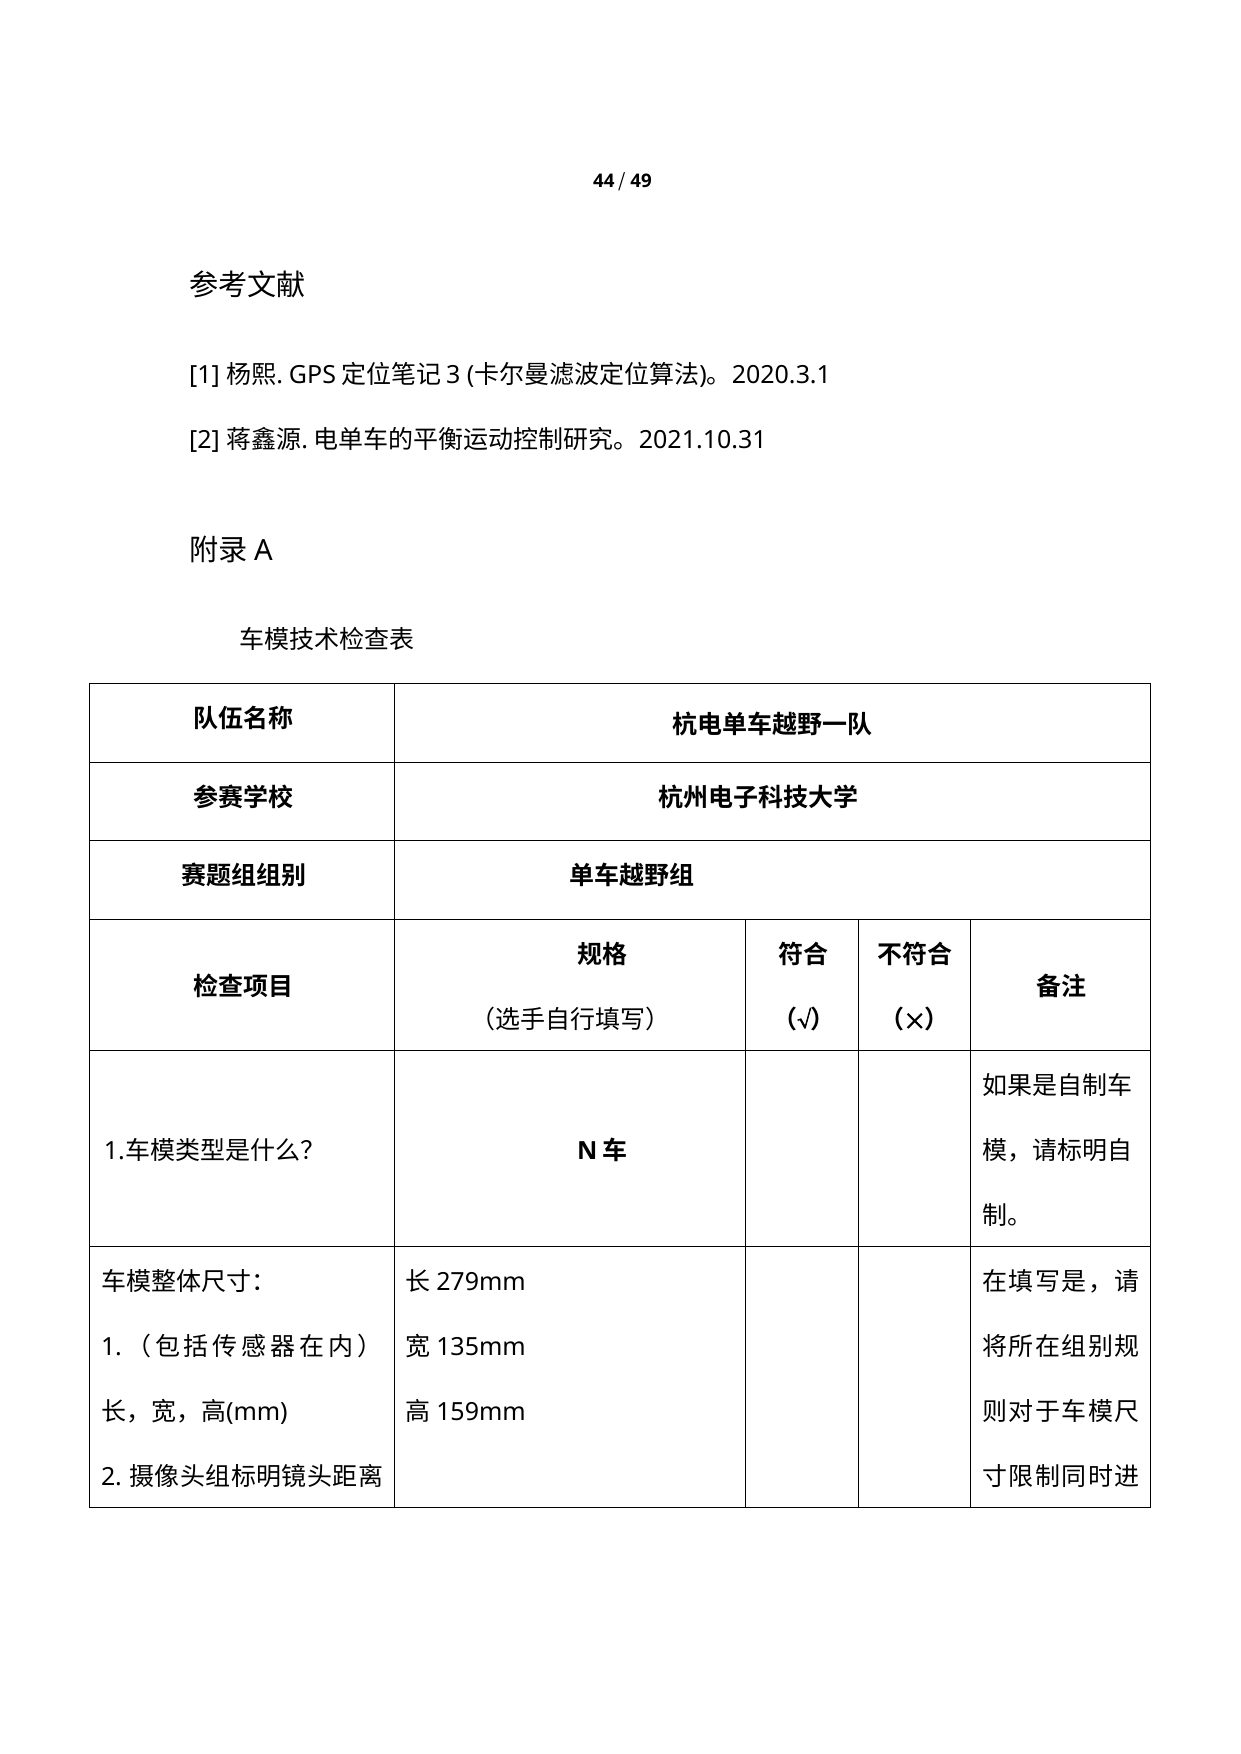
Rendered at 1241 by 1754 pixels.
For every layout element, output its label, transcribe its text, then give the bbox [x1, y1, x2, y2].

table_cell 赛题组组别 [90, 841, 394, 919]
table_cell [746, 1051, 858, 1246]
table_cell 不符合（） [859, 920, 970, 1050]
table_header 队伍名称 [90, 684, 394, 762]
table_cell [90, 1247, 394, 1507]
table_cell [971, 1247, 1150, 1507]
text [2] 蒋鑫源. 电单车的平衡运动控制研究。2021.10.31 [189, 406, 1051, 471]
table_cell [395, 1247, 745, 1507]
table_header 杭电单车越野一队 [395, 684, 1150, 762]
text [1] 杨熙. GPS定位笔记3 (卡尔曼滤波定位算法)。2020.3.1 [189, 341, 1051, 406]
table_cell 1.车模类型是什么？ [90, 1051, 394, 1246]
table_cell 单车越野组 [395, 841, 1150, 919]
subtitle 车模技术检查表 [189, 606, 1051, 671]
subtitle 参考文献 [189, 251, 1051, 316]
table_cell [859, 1247, 970, 1507]
table_cell 杭州电子科技大学 [395, 763, 1150, 840]
table_cell 备注 [971, 920, 1150, 1050]
table_cell [746, 1247, 858, 1507]
subtitle 附录 A [189, 516, 1051, 581]
table_cell [859, 1051, 970, 1246]
table_cell 如果是自制车模，请标明自制。 [971, 1051, 1150, 1246]
table_cell 符合 （） [746, 920, 858, 1050]
table_cell 参赛学校 [90, 763, 394, 840]
table_cell 规格 （选手自行填写） [395, 920, 745, 1050]
table_cell 检查项目 [90, 920, 394, 1050]
table_cell N车 [395, 1051, 745, 1246]
